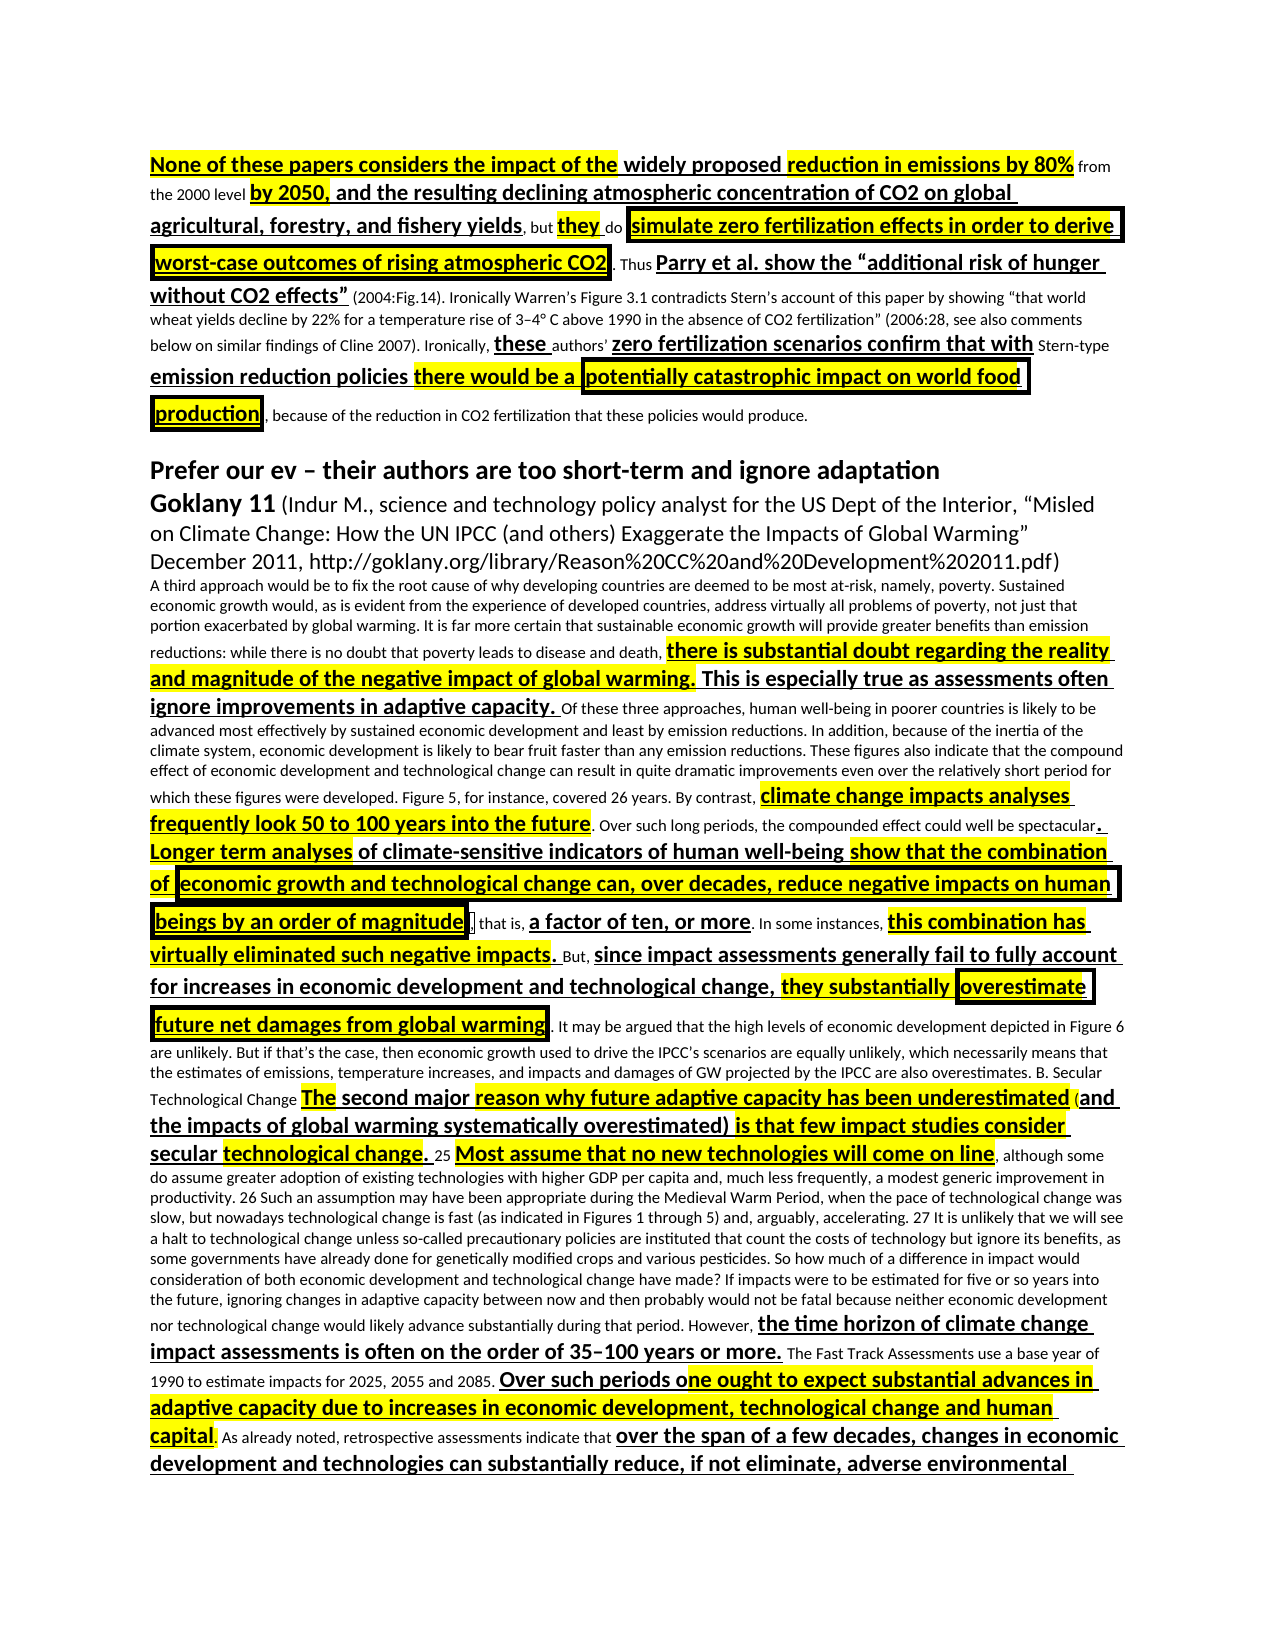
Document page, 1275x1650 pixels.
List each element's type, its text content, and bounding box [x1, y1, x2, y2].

text Goklany 11 (Indur M., science and technology policy analyst for the US Dept of the Interior, “Misled on Climate Change: How the UN IPCC (and others) Exaggerate the Impacts of Global Warming” December 2011, http://goklany.org/library/Reason%20CC%20and%20Development%202011.pdf) [150, 486, 1125, 575]
subtitle Prefer our ev – their authors are too short-term and ignore adaptation [150, 453, 1125, 486]
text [150, 575, 1125, 1477]
text None of these papers considers the impact of the widely proposed reduction in emissions by 80% from the 2000 level by 2050, and the resulting declining atmospheric concentration of CO2 on global agricultural, forestry, and fishery yields, but they do simulate zero fertilization effects in order to derive worst-case outcomes of rising atmospheric CO2. Thus Parry et al. show the “additional risk of hunger without CO2 effects” (2004:Fig.14). Ironically Warren’s Figure 3.1 contradicts Stern’s account of this paper by showing “that world wheat yields decline by 22% for a temperature rise of 3–4° C above 1990 in the absence of CO2 fertilization” (2006:28, see also comments below on similar findings of Cline 2007). Ironically, these authors’ zero fertilization scenarios confirm that with Stern-type emission reduction policies there would be a potentially catastrophic impact on world food production, because of the reduction in CO2 fertilization that these policies would produce. [150, 150, 1125, 432]
